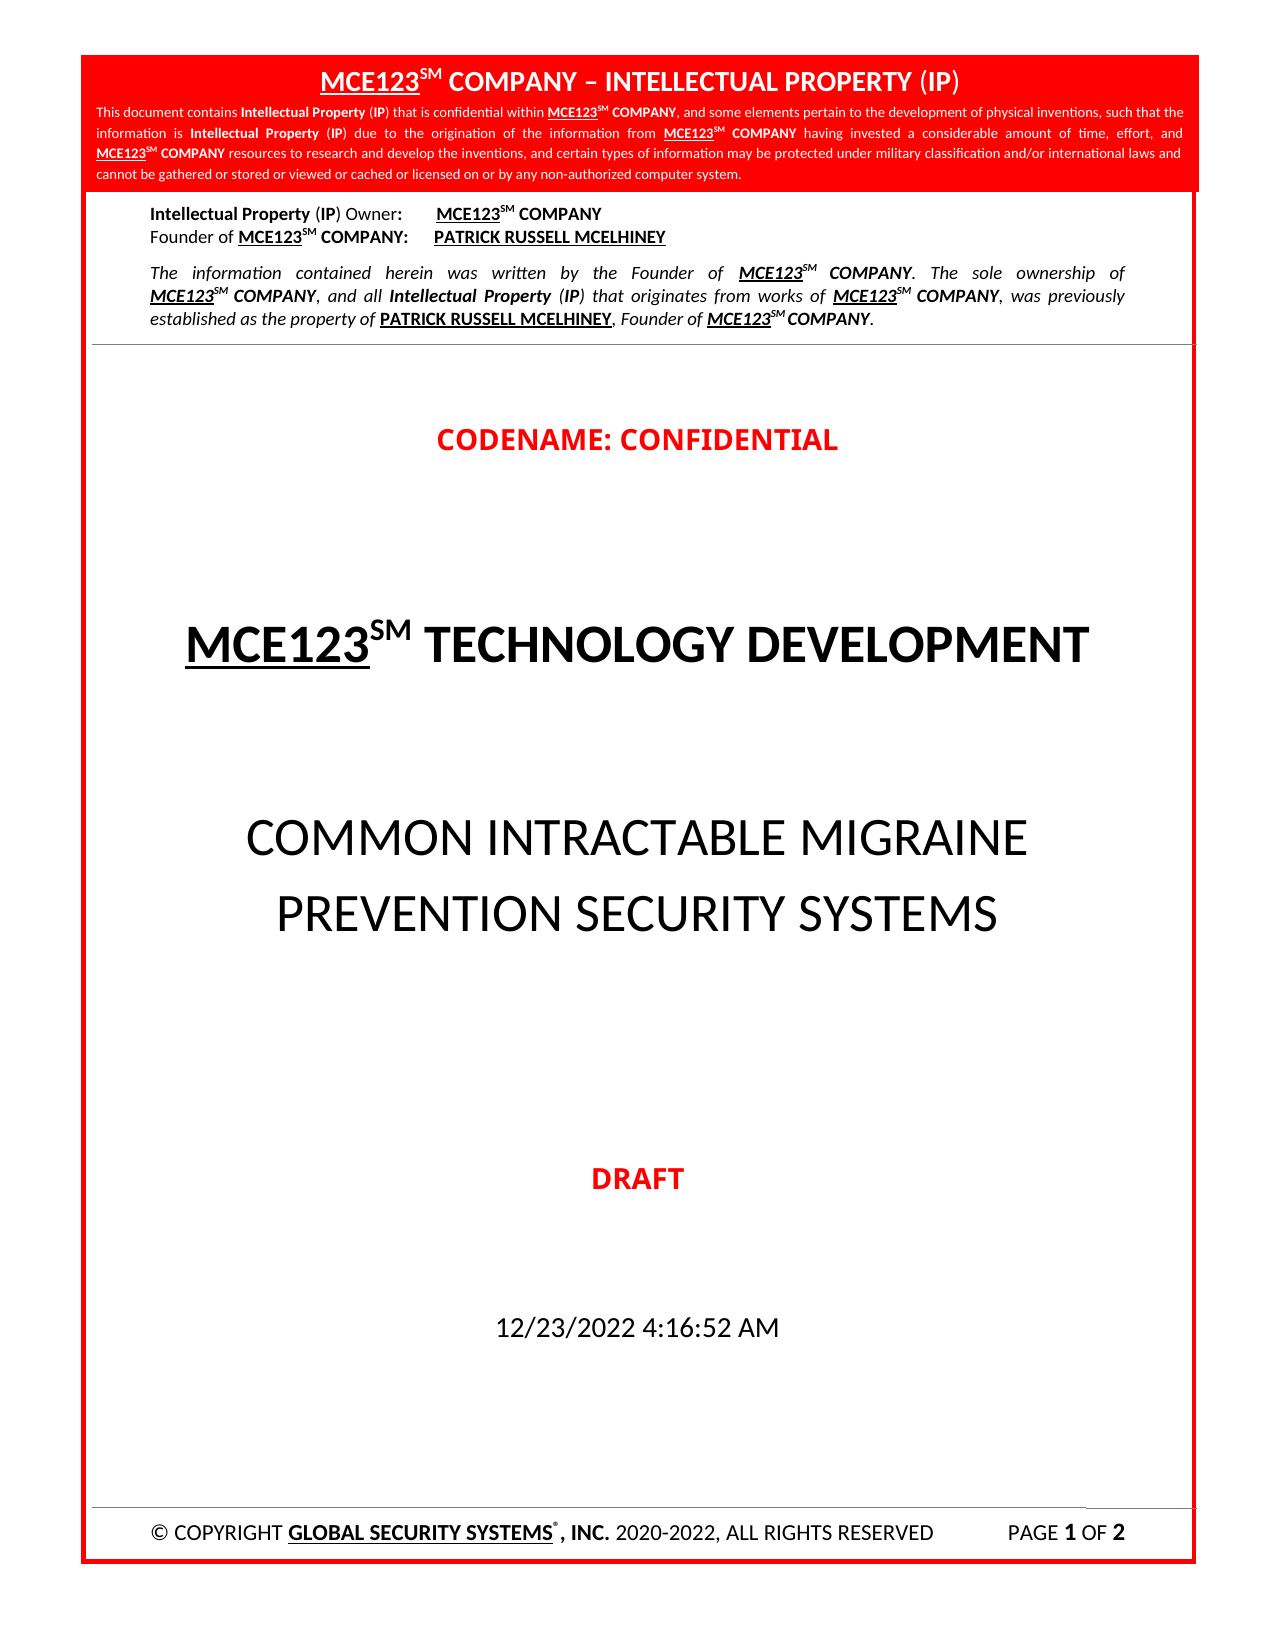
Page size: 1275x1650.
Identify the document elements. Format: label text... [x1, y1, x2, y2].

text COMMON INTRACTABLE MIGRAINE PREVENTION SECURITY SYSTEMS [150, 803, 1125, 945]
text DRAFT [150, 1158, 1125, 1198]
text MCE123SM TECHNOLOGY DEVELOPMENT [150, 609, 1125, 676]
text CODENAME: CONFIDENTIAL [150, 419, 1125, 459]
text 12/23/2022 4:16:52 AM [150, 1309, 1125, 1345]
